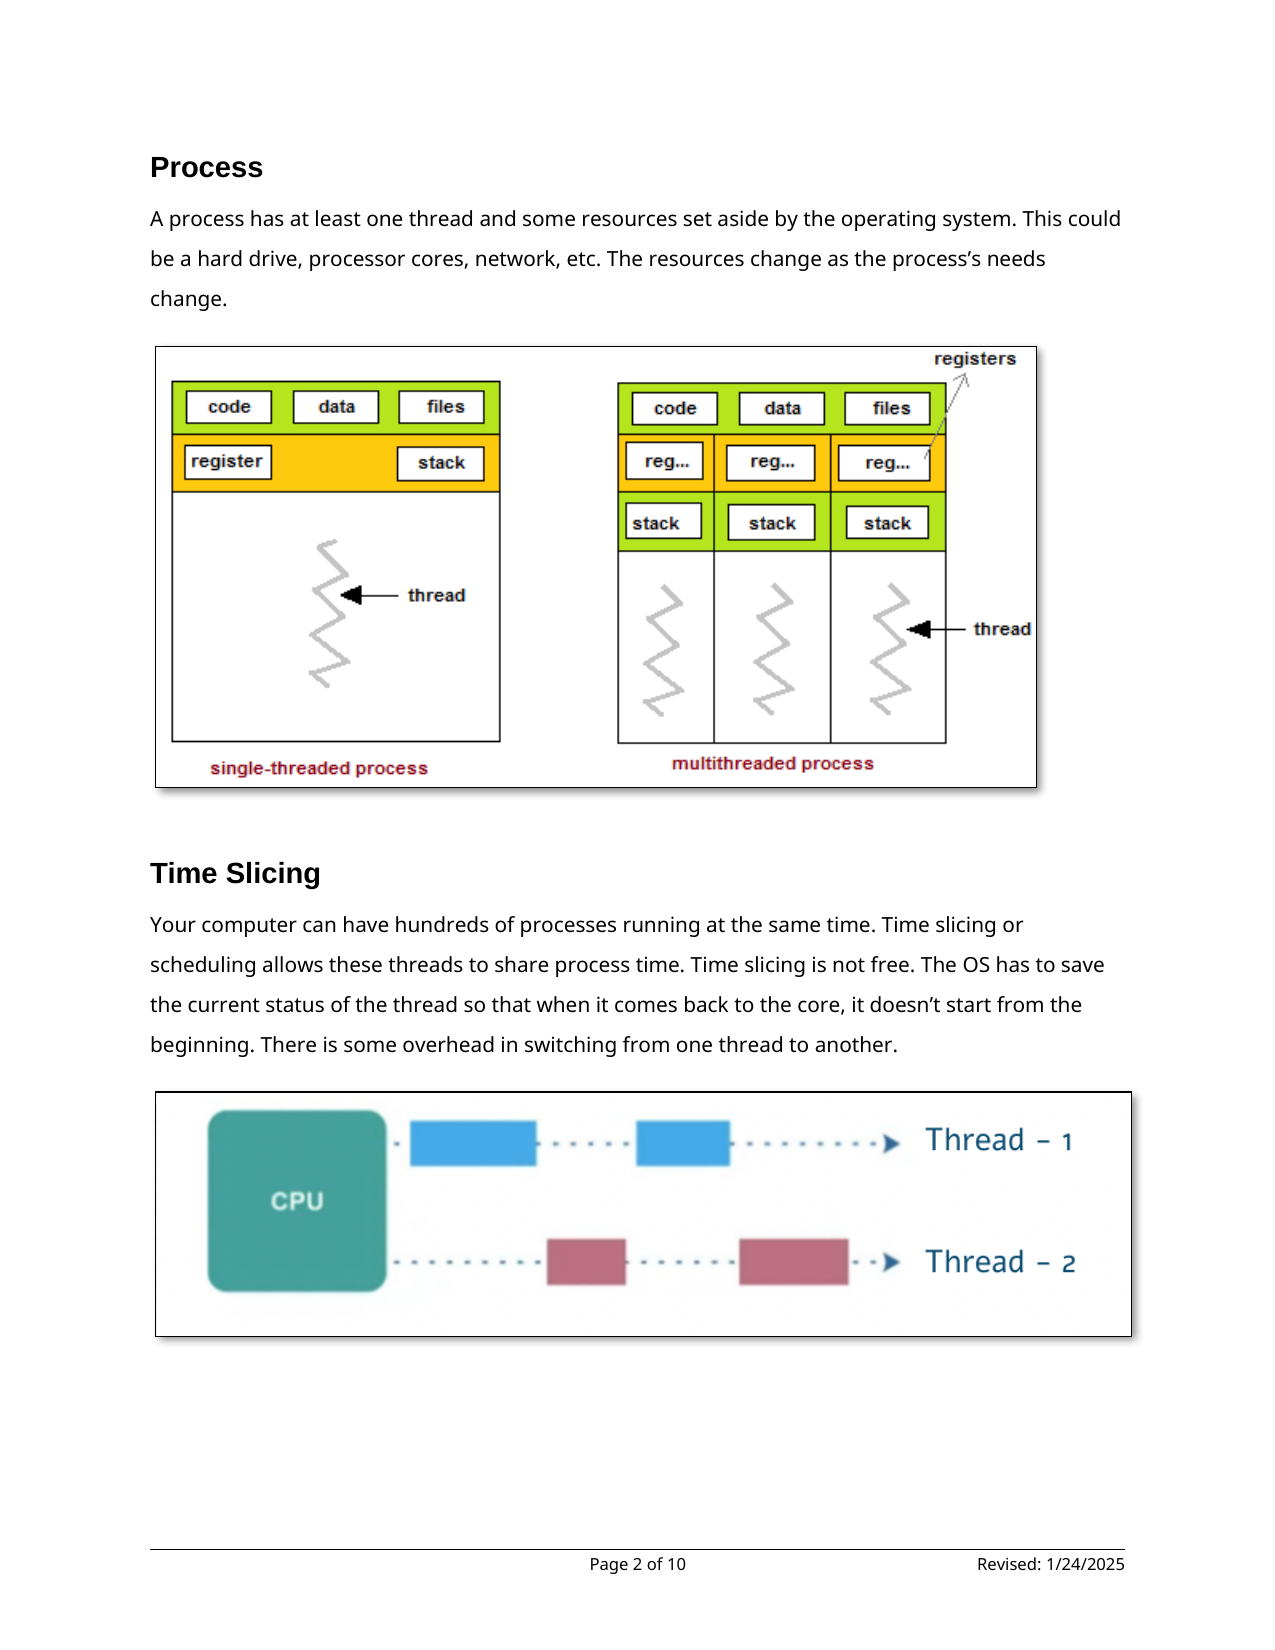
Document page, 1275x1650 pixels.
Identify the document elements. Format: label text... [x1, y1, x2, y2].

subtitle Process [150, 150, 1125, 183]
picture [156, 347, 1036, 787]
picture [156, 1093, 1131, 1336]
text Your computer can have hundreds of processes running at the same time. Time slicing or scheduling allows these threads to share process time. Time slicing is not free. The OS has to save the current status of the thread so that when it comes back to the core, it doesn’t start from the beginning. There is some overhead in switching from one thread to another. [150, 910, 1125, 1058]
text A process has at least one thread and some resources set aside by the operating system. This could be a hard drive, processor cores, network, etc. The resources change as the process’s needs change. [150, 204, 1125, 312]
subtitle Time Slicing [150, 856, 1125, 889]
